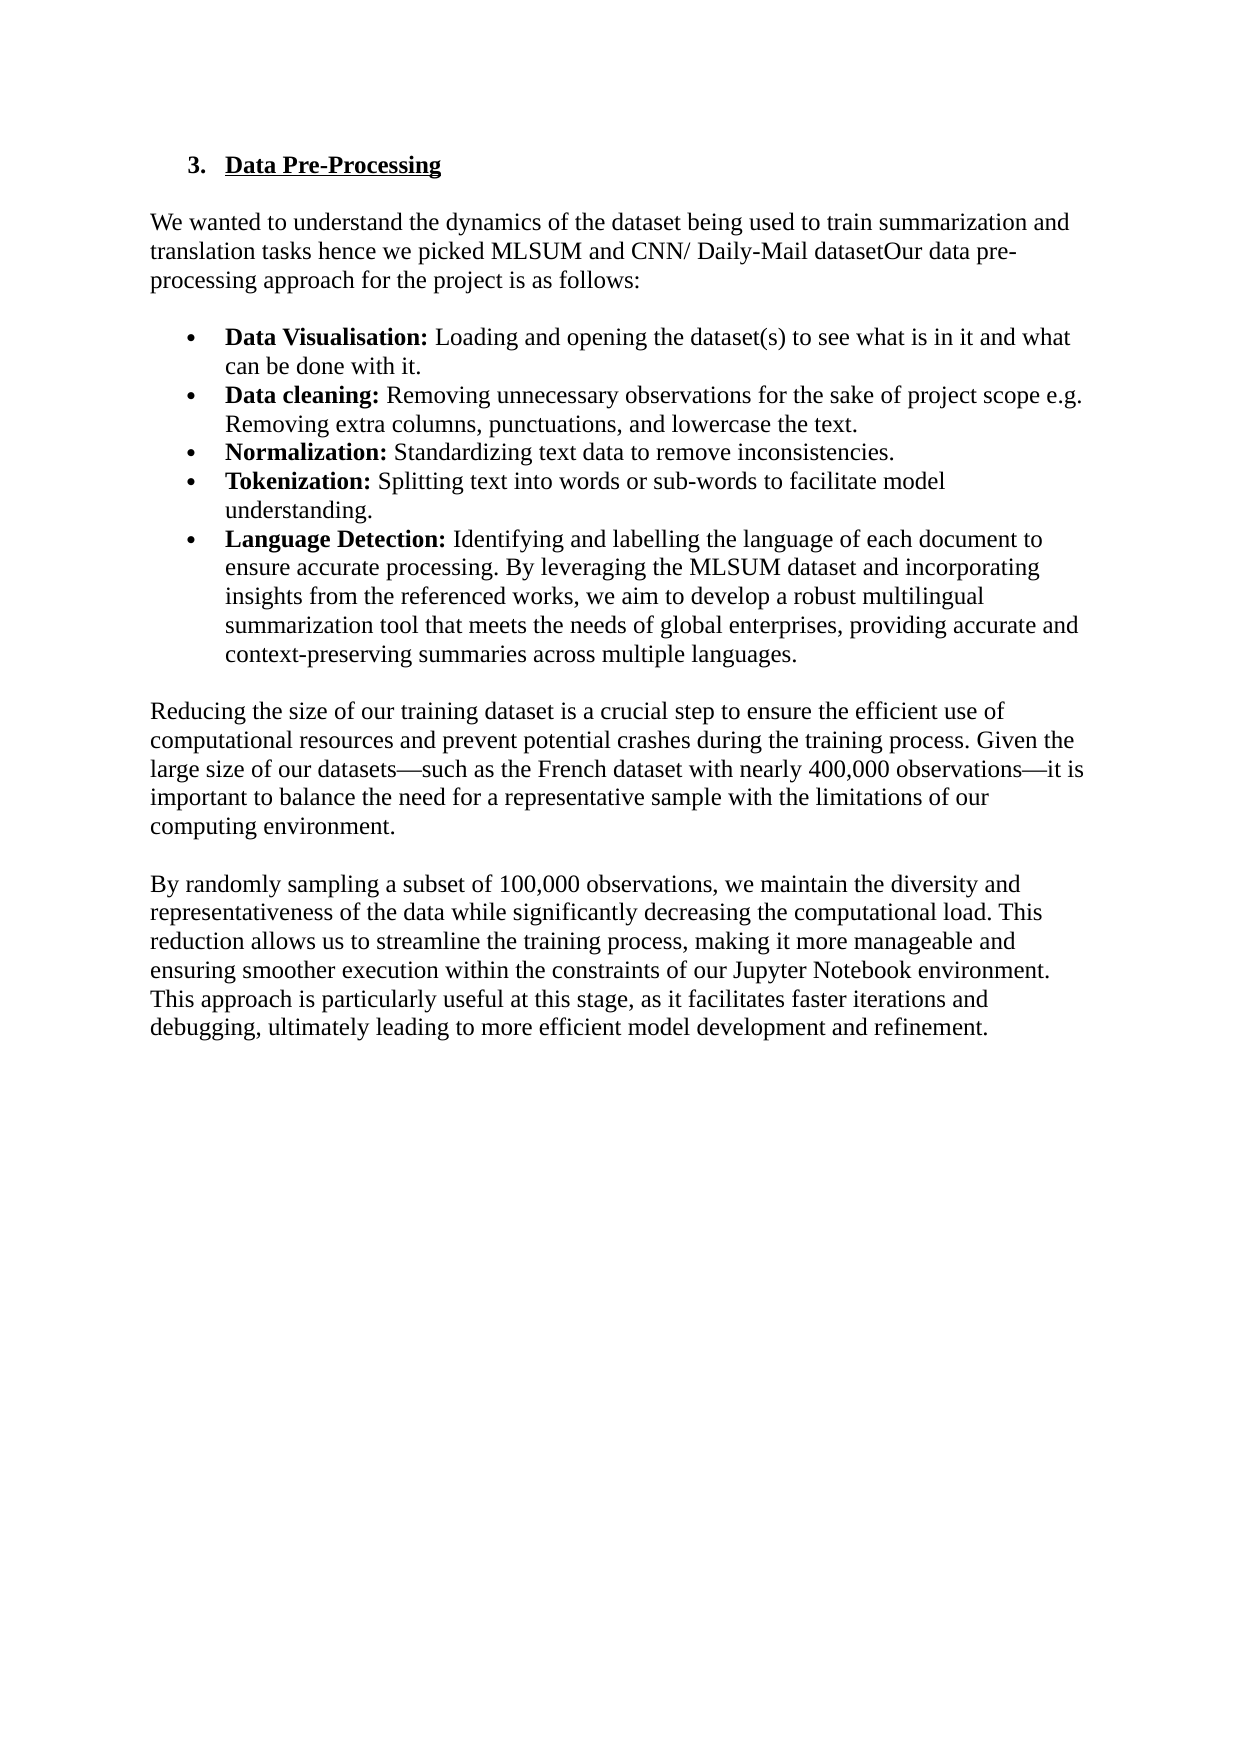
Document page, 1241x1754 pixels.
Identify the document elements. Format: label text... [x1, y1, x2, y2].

text We wanted to understand the dynamics of the dataset being used to train summarization and translation tasks hence we picked MLSUM and CNN/ Daily-Mail datasetOur data pre-processing approach for the project is as follows: [150, 207, 1090, 294]
list Data Visualisation: Loading and opening the dataset(s) to see what is in it and what can be done with it. [187, 322, 1090, 380]
list Normalization: Standardizing text data to remove inconsistencies. [187, 437, 1090, 466]
list Tokenization: Splitting text into words or sub-words to facilitate model understanding. [187, 466, 1090, 524]
list Data Pre-Processing [187, 150, 1090, 179]
list Language Detection: Identifying and labelling the language of each document to ensure accurate processing. By leveraging the MLSUM dataset and incorporating insights from the referenced works, we aim to develop a robust multilingual summarization tool that meets the needs of global enterprises, providing accurate and context-preserving summaries across multiple languages. [187, 524, 1090, 667]
text By randomly sampling a subset of 100,000 observations, we maintain the diversity and representativeness of the data while significantly decreasing the computational load. This reduction allows us to streamline the training process, making it more manageable and ensuring smoother execution within the constraints of our Jupyter Notebook environment. This approach is particularly useful at this stage, as it facilitates faster iterations and debugging, ultimately leading to more efficient model development and refinement. [150, 869, 1090, 1041]
list Data cleaning: Removing unnecessary observations for the sake of project scope e.g. Removing extra columns, punctuations, and lowercase the text. [187, 380, 1090, 437]
text Reducing the size of our training dataset is a crucial step to ensure the efficient use of computational resources and prevent potential crashes during the training process. Given the large size of our datasets—such as the French dataset with nearly 400,000 observations—it is important to balance the need for a representative sample with the limitations of our computing environment. [150, 696, 1090, 840]
